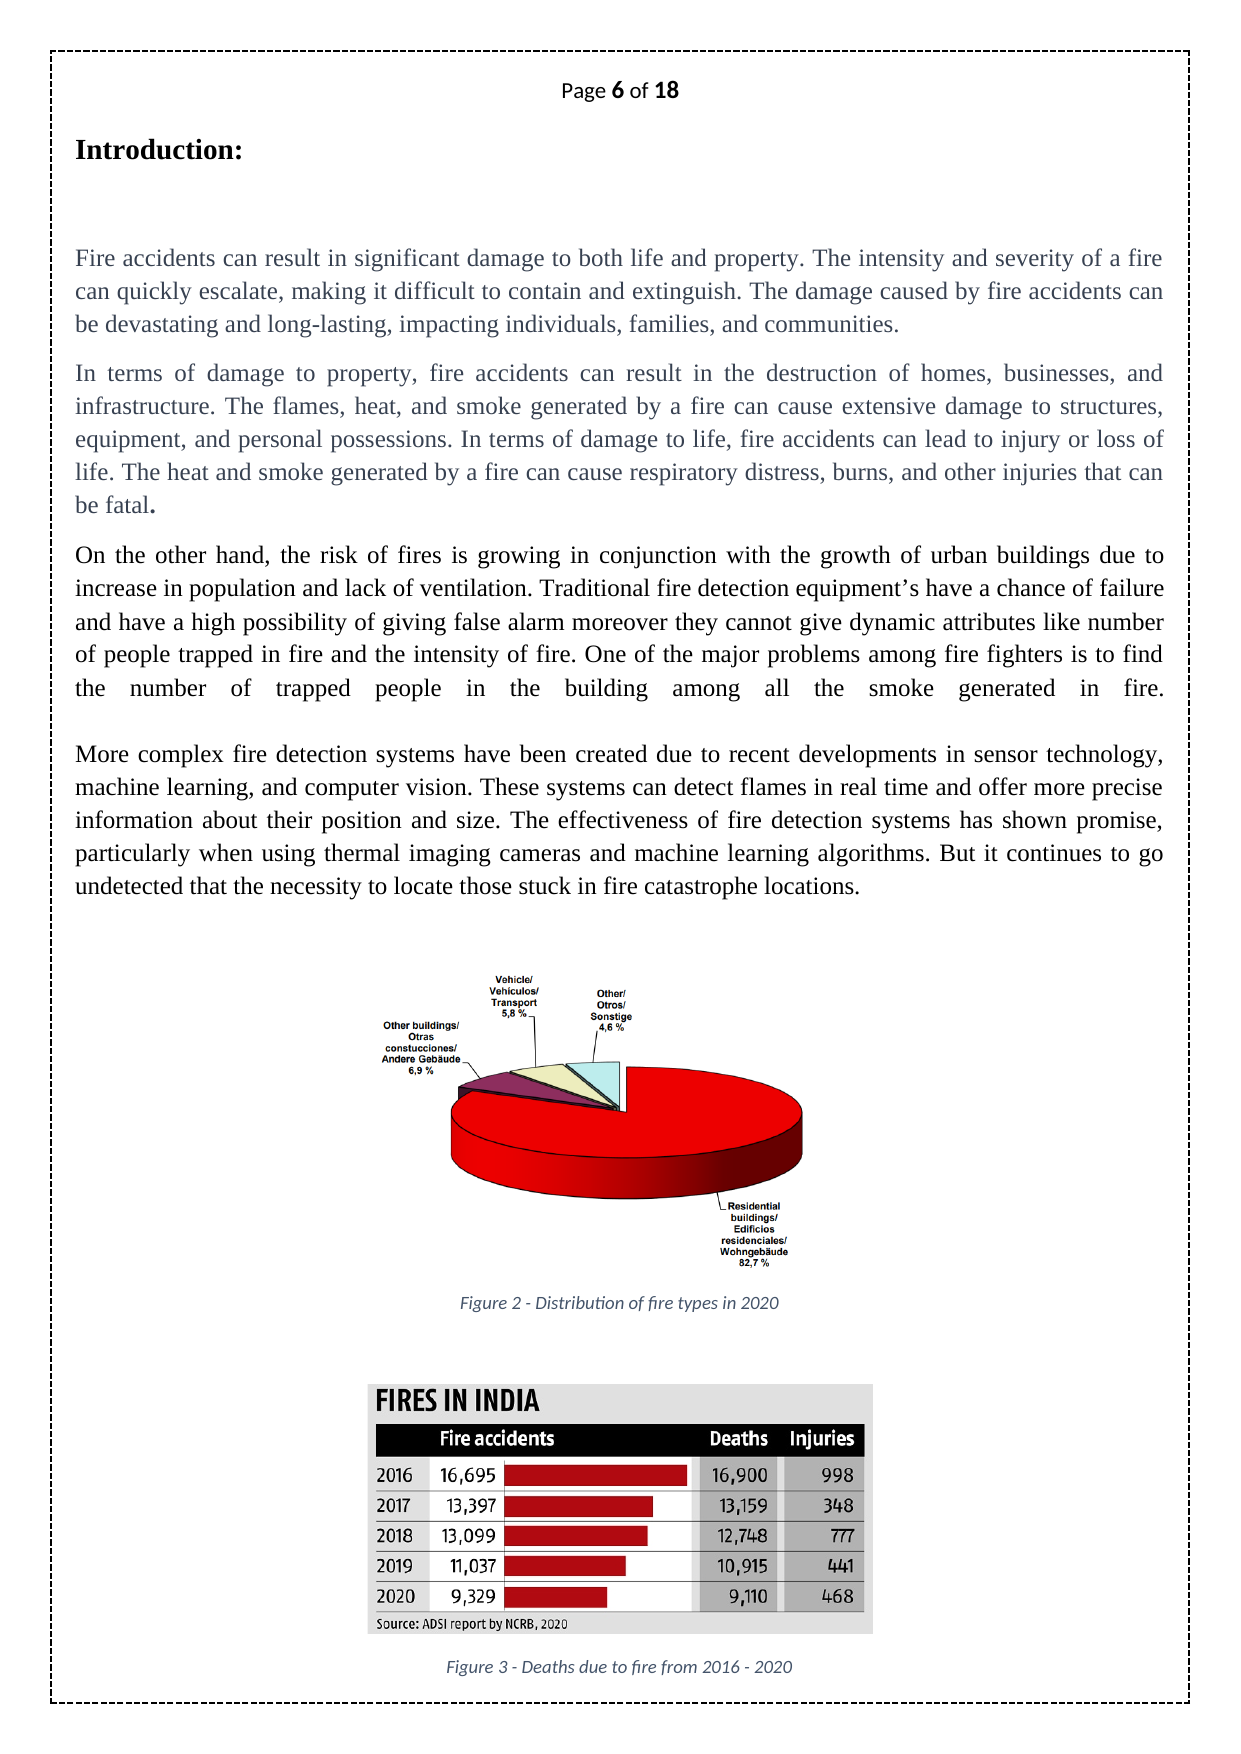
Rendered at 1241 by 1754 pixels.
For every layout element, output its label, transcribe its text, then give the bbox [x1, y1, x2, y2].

text Figure 3 - Deaths due to fire from 2016 - 2020 [75, 1655, 1165, 1678]
text Fire accidents can result in significant damage to both life and property. The intensity and severity of a fire can quickly escalate, making it difficult to contain and extinguish. The damage caused by fire accidents can be devastating and long-lasting, impacting individuals, families, and communities. [75, 243, 1165, 337]
text In terms of damage to property, fire accidents can result in the destruction of homes, businesses, and infrastructure. The flames, heat, and smoke generated by a fire can cause extensive damage to structures, equipment, and personal possessions. In terms of damage to life, fire accidents can lead to injury or loss of life. The heat and smoke generated by a fire can cause respiratory distress, burns, and other injuries that can be fatal. [75, 358, 1165, 519]
picture [367, 1384, 873, 1634]
text Introduction: [75, 132, 1165, 166]
text On the other hand, the risk of fires is growing in conjunction with the growth of urban buildings due to increase in population and lack of ventilation. Traditional fire detection equipment’s have a chance of failure and have a high possibility of giving false alarm moreover they cannot give dynamic attributes like number of people trapped in fire and the intensity of fire. One of the major problems among fire fighters is to find the number of trapped people in the building among all the smoke generated in fire. More complex fire detection systems have been created due to recent developments in sensor technology, machine learning, and computer vision. These systems can detect flames in real time and offer more precise information about their position and size. The effectiveness of fire detection systems has shown promise, particularly when using thermal imaging cameras and machine learning algorithms. But it continues to go undetected that the necessity to locate those stuck in fire catastrophe locations. [75, 541, 1165, 899]
text Figure 2 - Distribution of fire types in 2020 [75, 1291, 1165, 1314]
picture [369, 970, 871, 1271]
